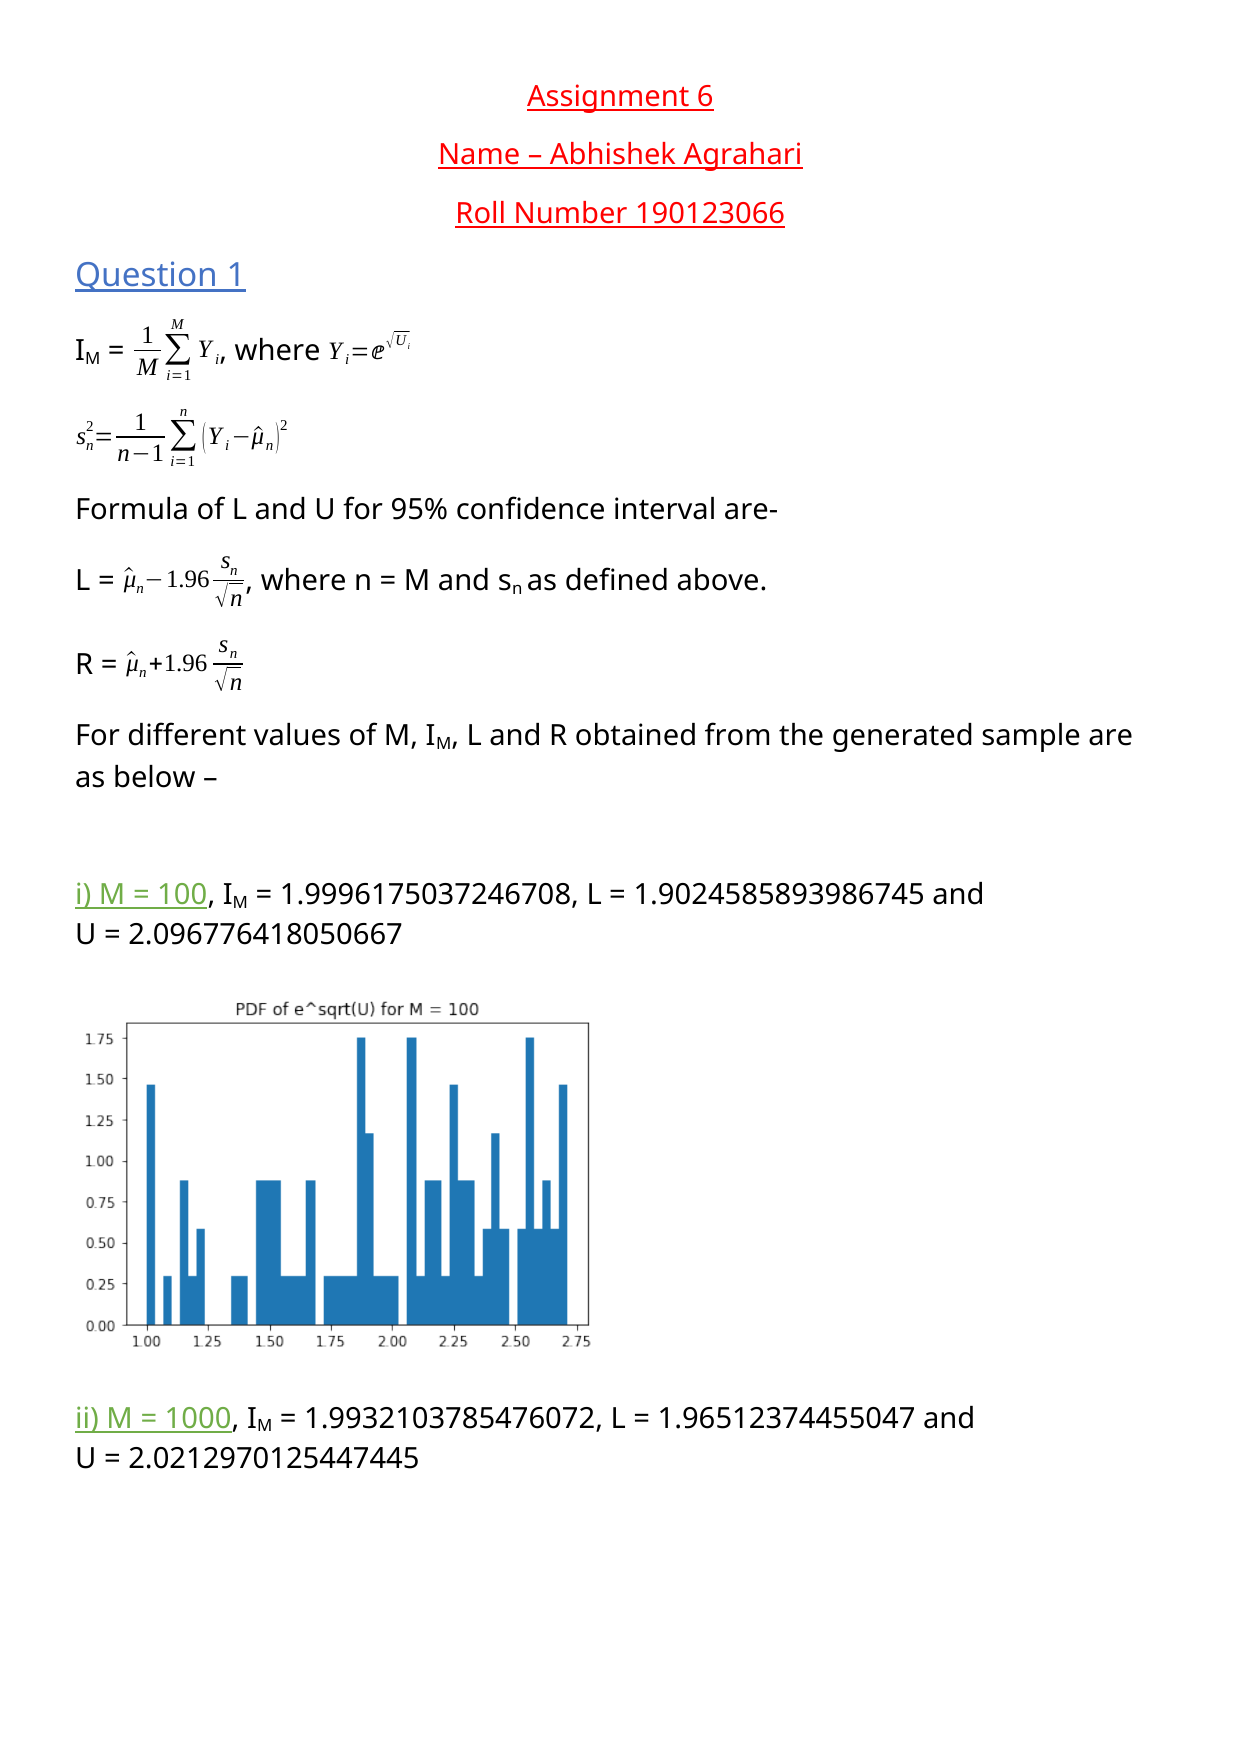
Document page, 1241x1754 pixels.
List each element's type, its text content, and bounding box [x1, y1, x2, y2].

text Formula of L and U for 95% confidence interval are- [75, 488, 1165, 528]
text Assignment 6 [75, 75, 1165, 115]
text Question 1 [75, 251, 1165, 296]
text i) M = 100, IM = 1.9996175037246708, L = 1.9024585893986745 and [75, 874, 1165, 913]
text R = [75, 631, 1165, 695]
picture [75, 992, 602, 1358]
text Roll Number 190123066 [75, 192, 1165, 232]
text L = , where n = M and sn as defined above. [75, 547, 1165, 612]
text U = 2.0212970125447445 [75, 1437, 1165, 1477]
text ii) M = 1000, IM = 1.9932103785476072, L = 1.96512374455047 and [75, 1397, 1165, 1437]
text IM = , where [75, 316, 1165, 383]
text For different values of M, IM, L and R obtained from the generated sample are as below – [75, 714, 1165, 796]
text U = 2.096776418050667 [75, 913, 1165, 953]
text Name – Abhishek Agrahari [75, 134, 1165, 173]
